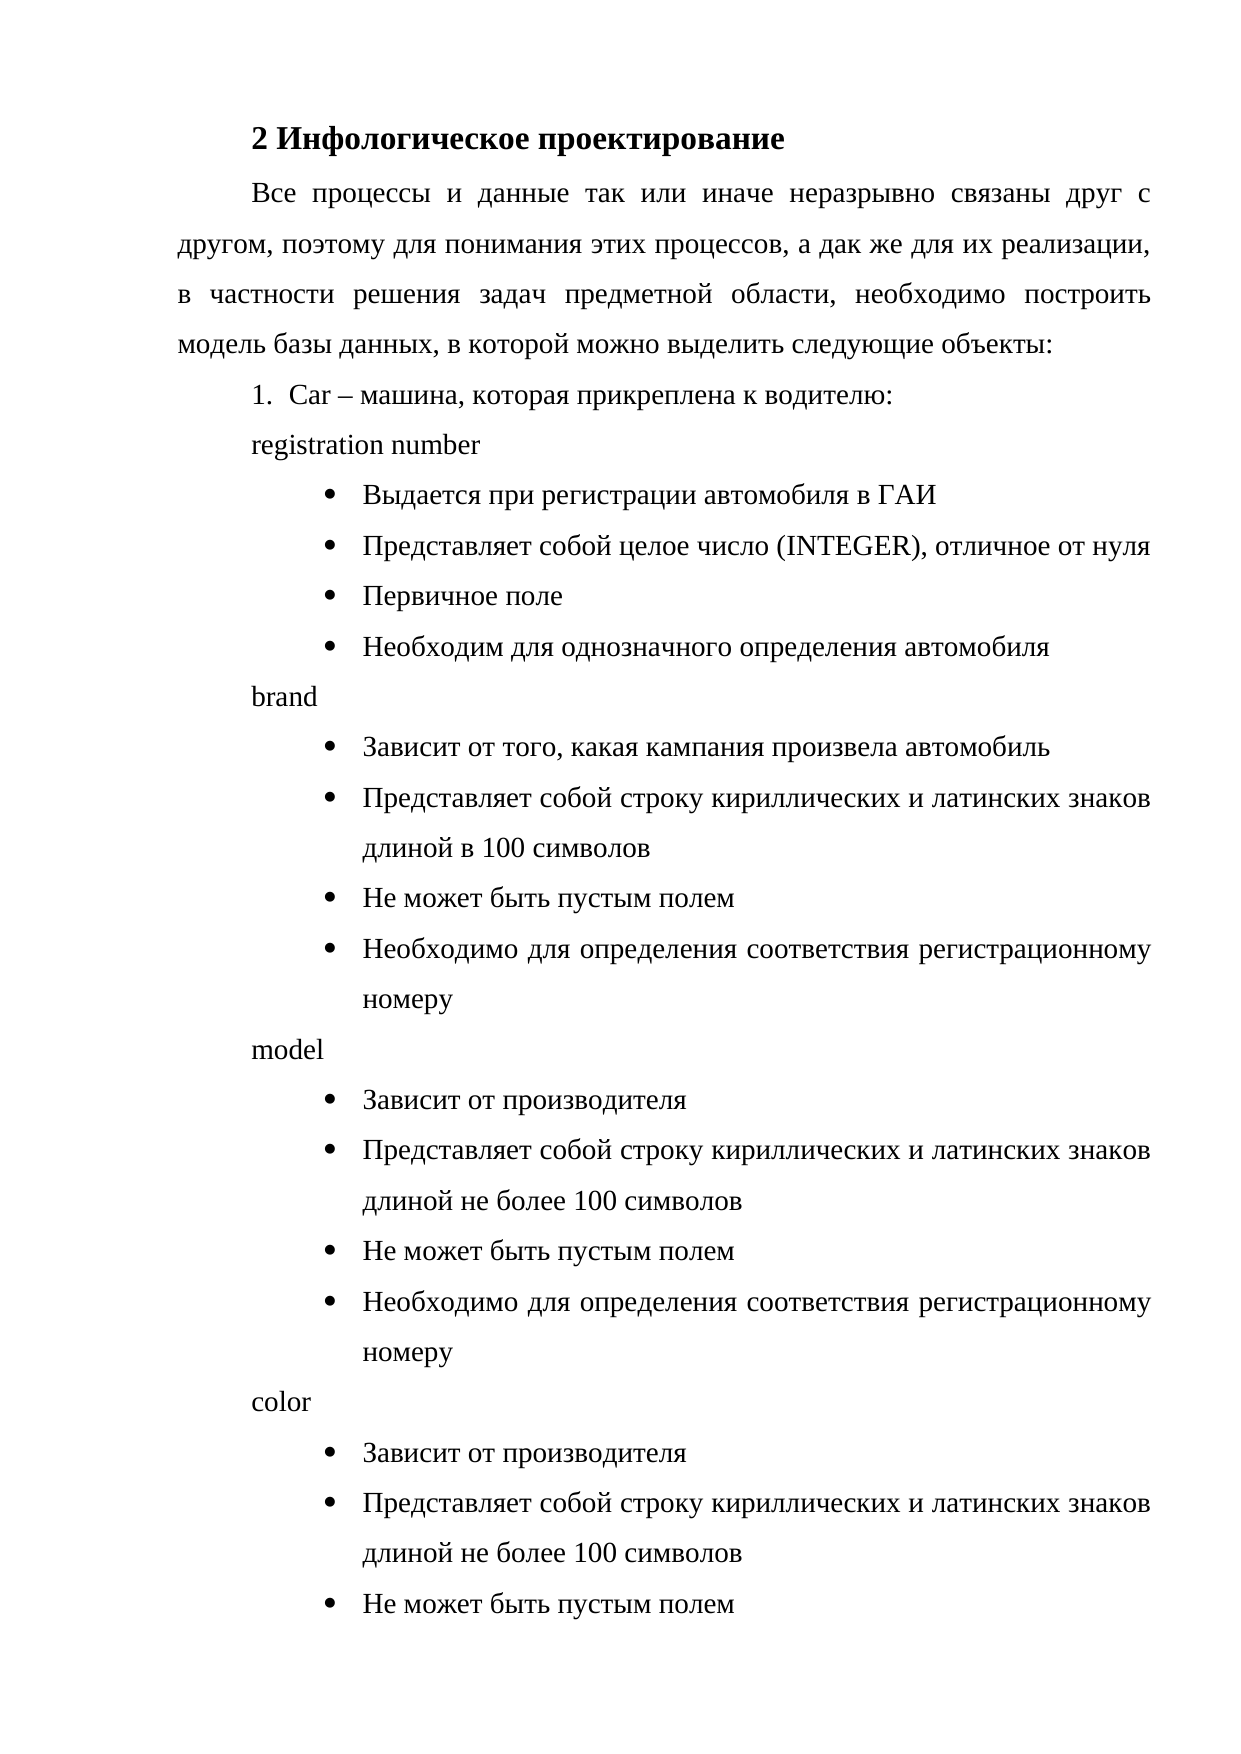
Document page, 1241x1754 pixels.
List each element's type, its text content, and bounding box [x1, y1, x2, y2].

list Представляет собой строку кириллических и латинских знаков длиной в 100 символов [325, 780, 1152, 864]
list Необходим для однозначного определения автомобиля [325, 629, 1152, 662]
list Представляет собой целое число (INTEGER), отличное от нуля [325, 528, 1152, 562]
list Выдается при регистрации автомобиля в ГАИ [325, 477, 1152, 511]
text registration number [177, 427, 1152, 461]
text model [251, 1032, 1152, 1065]
list Car – машина, которая прикреплена к водителю: [251, 377, 1152, 410]
list Зависит от производителя [325, 1082, 1152, 1116]
text brand [177, 679, 1152, 713]
list Не может быть пустым полем [325, 1233, 1152, 1267]
list Представляет собой строку кириллических и латинских знаков длиной не более 100 символов [325, 1485, 1152, 1569]
list Не может быть пустым полем [325, 1586, 1152, 1619]
list Первичное поле [325, 578, 1152, 612]
text color [177, 1384, 1152, 1418]
list Не может быть пустым полем [325, 881, 1152, 914]
subtitle 2 Инфологическое проектирование [177, 118, 1152, 156]
list Необходимо для определения соответствия регистрационному номеру [325, 1284, 1152, 1368]
list Представляет собой строку кириллических и латинских знаков длиной не более 100 символов [325, 1132, 1152, 1216]
list Зависит от того, какая кампания произвела автомобиль [325, 729, 1152, 763]
list Зависит от производителя [325, 1435, 1152, 1468]
list Необходимо для определения соответствия регистрационному номеру [325, 931, 1152, 1015]
text Все процессы и данные так или иначе неразрывно связаны друг с другом, поэтому для понимания этих процессов, а дак же для их реализации, в частности решения задач предметной области, необходимо построить модель базы данных, в которой можно выделить следующие объекты: [177, 176, 1152, 360]
